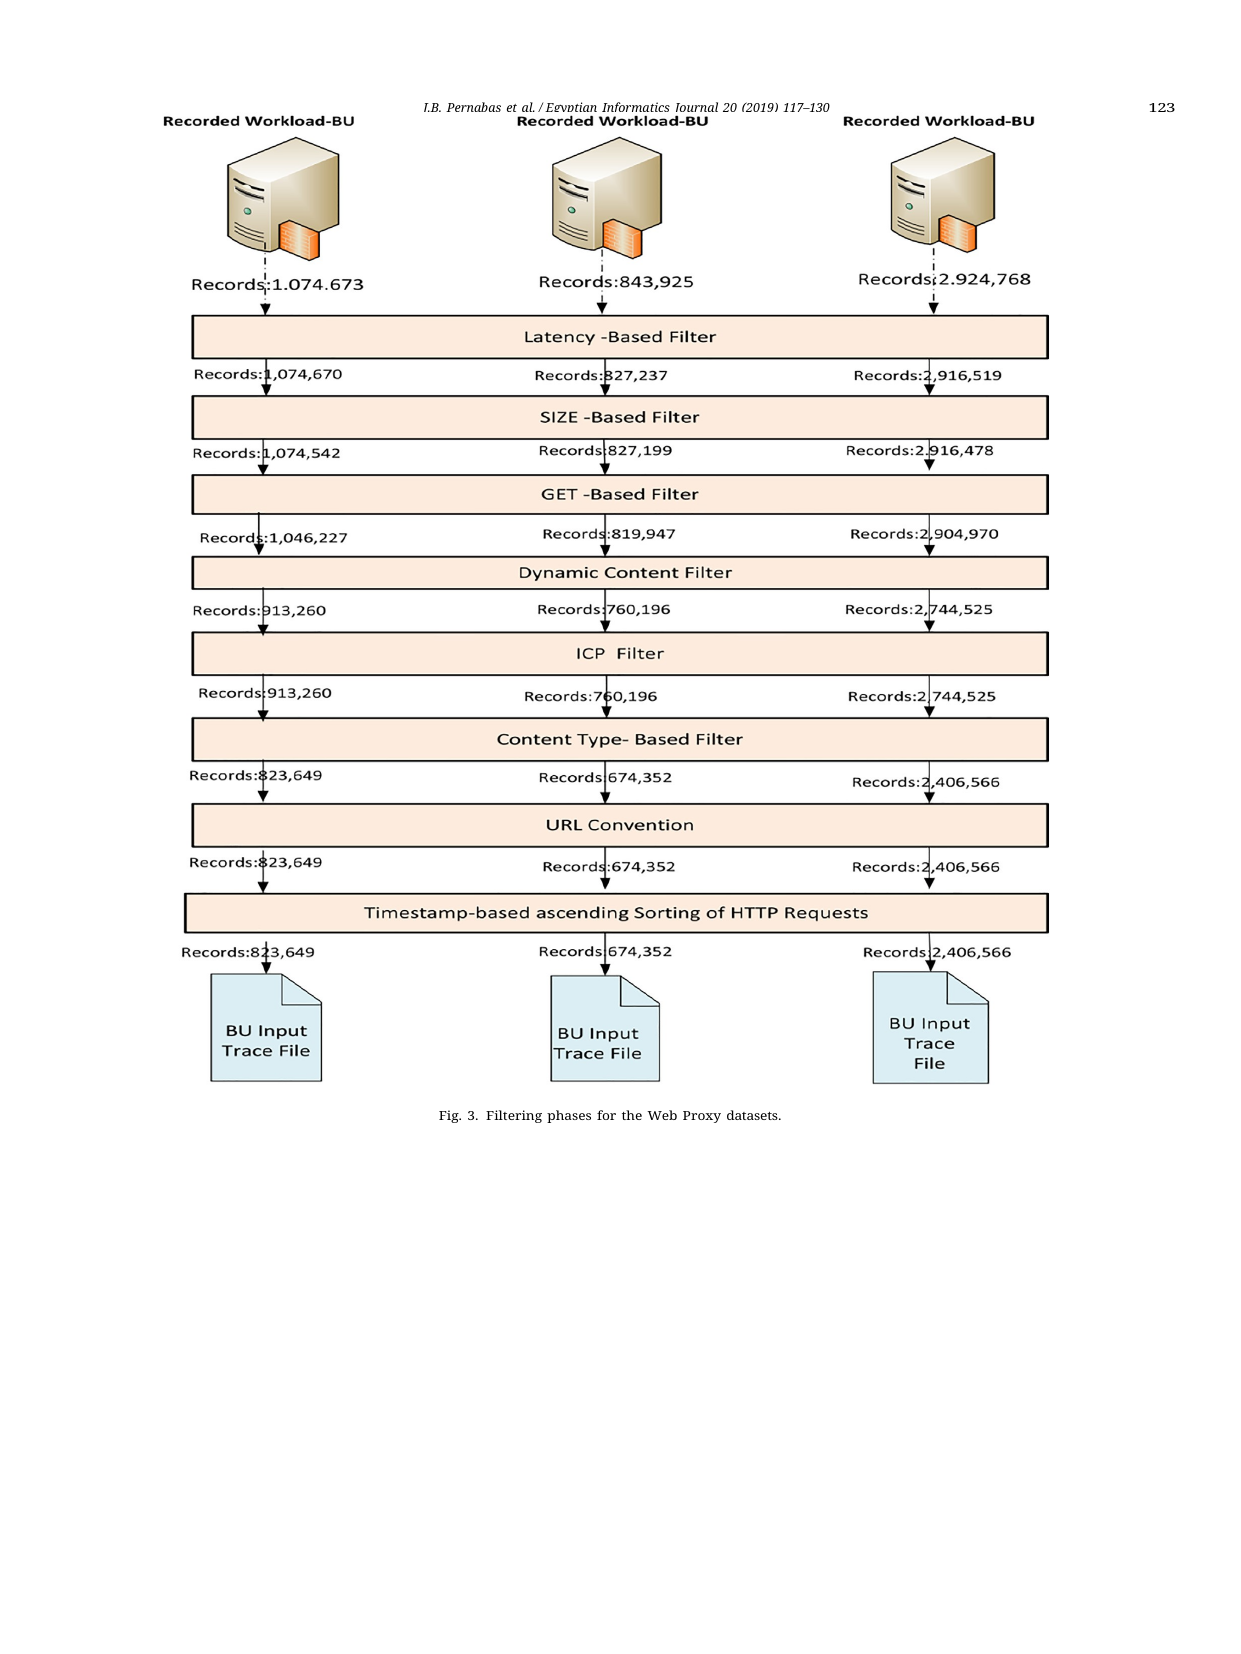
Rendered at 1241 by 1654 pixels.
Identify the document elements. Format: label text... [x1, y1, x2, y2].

picture [162, 112, 1050, 1085]
text Fig. 3. Filtering phases for the Web Proxy datasets. [77, 1107, 1143, 1124]
